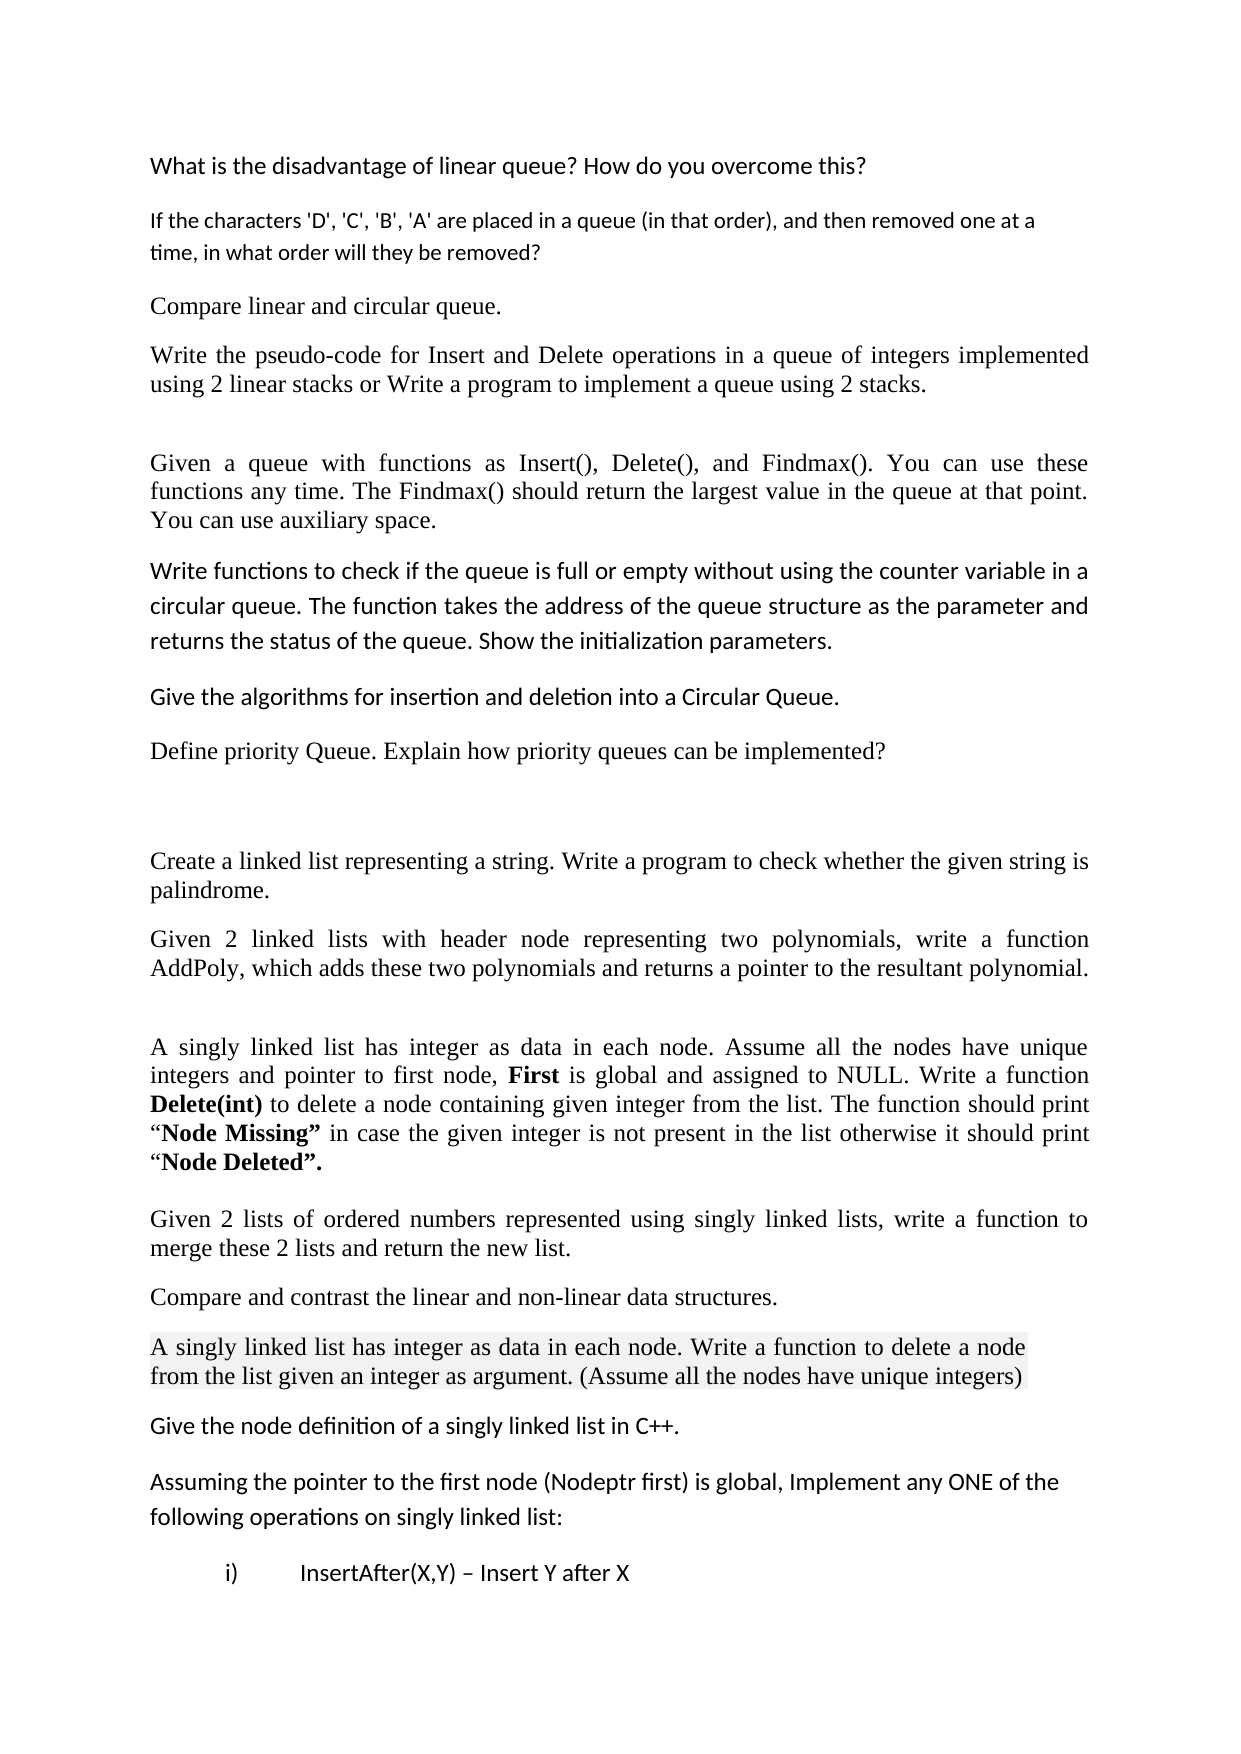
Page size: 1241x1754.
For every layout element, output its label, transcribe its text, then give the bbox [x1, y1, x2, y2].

text Write functions to check if the queue is full or empty without using the counter variable in a circular queue. The function takes the address of the queue structure as the parameter and returns the status of the queue. Show the initialization parameters. [150, 555, 1090, 655]
text A singly linked list has integer as data in each node. Assume all the nodes have unique integers and pointer to first node, First is global and assigned to NULL. Write a function Delete(int) to delete a node containing given integer from the list. The function should print “Node Missing” in case the given integer is not present in the list otherwise it should print “Node Deleted”. [150, 1032, 1090, 1175]
text Give the algorithms for insertion and deletion into a Circular Queue. [150, 681, 1090, 711]
text Compare linear and circular queue. [150, 291, 1090, 320]
text Give the node definition of a singly linked list in C++. [150, 1410, 1090, 1441]
list InsertAfter(X,Y) – Insert Y after X [225, 1557, 1090, 1587]
text Write the pseudo-code for Insert and Delete operations in a queue of integers implemented using 2 linear stacks or Write a program to implement a queue using 2 stacks. [150, 341, 1090, 398]
text Given 2 lists of ordered numbers represented using singly linked lists, write a function to merge these 2 lists and return the new list. [150, 1204, 1090, 1262]
text A singly linked list has integer as data in each node. Write a function to delete a node from the list given an integer as argument. (Assume all the nodes have unique integers) [150, 1332, 1028, 1389]
text Create a linked list representing a string. Write a program to check whether the given string is palindrome. [150, 846, 1090, 904]
text Given 2 linked lists with header node representing two polynomials, write a function AddPoly, which adds these two polynomials and returns a pointer to the resultant polynomial. [150, 924, 1090, 982]
text If the characters 'D', 'C', 'B', 'A' are placed in a queue (in that order), and then removed one at a time, in what order will they be removed? [150, 206, 1090, 266]
text Define priority Queue. Explain how priority queues can be implemented? [150, 736, 1090, 765]
text Compare and contrast the linear and non-linear data structures. [150, 1282, 1090, 1311]
text Assuming the pointer to the first node (Nodeptr first) is global, Implement any ONE of the following operations on singly linked list: [150, 1466, 1090, 1532]
text Given a queue with functions as Insert(), Delete(), and Findmax(). You can use these functions any time. The Findmax() should return the largest value in the queue at that point. You can use auxiliary space. [150, 448, 1090, 534]
text What is the disadvantage of linear queue? How do you overcome this? [150, 150, 1090, 181]
